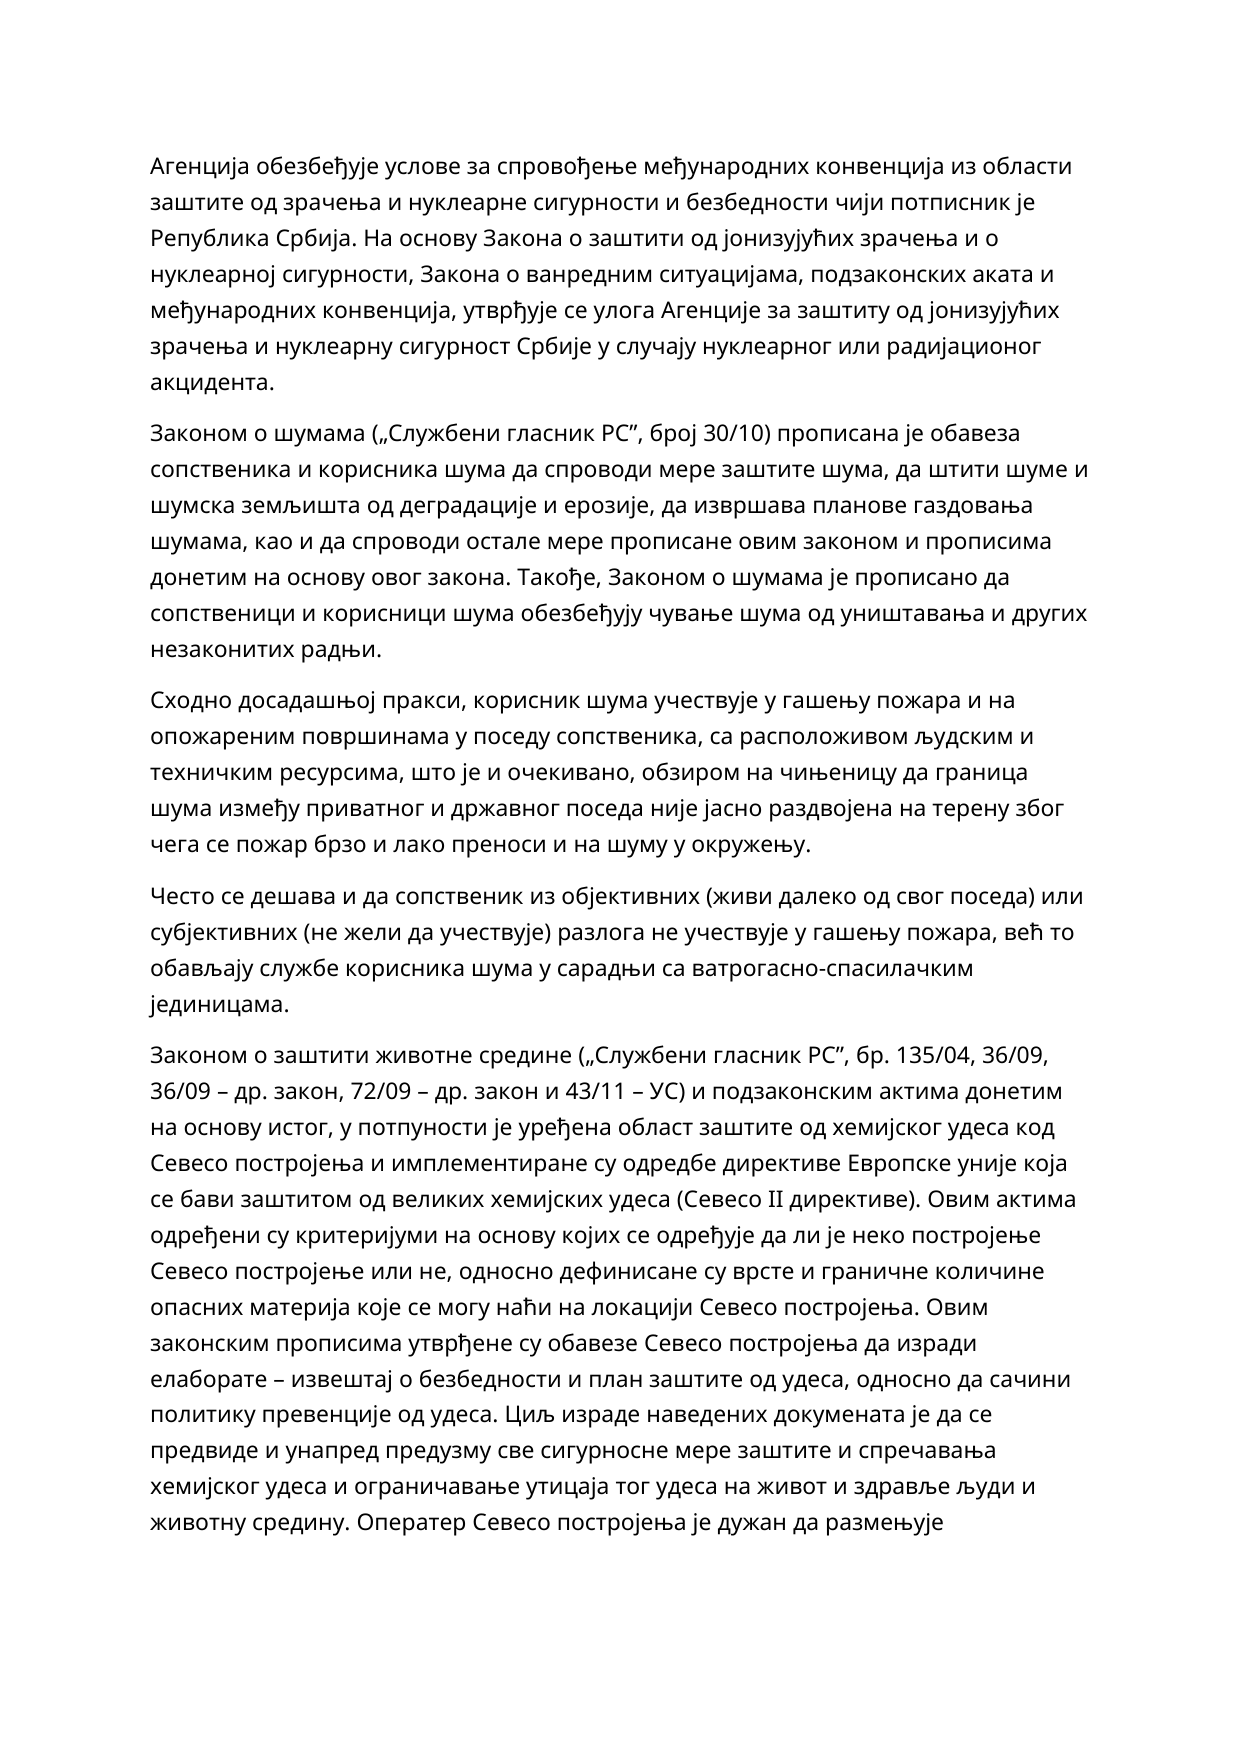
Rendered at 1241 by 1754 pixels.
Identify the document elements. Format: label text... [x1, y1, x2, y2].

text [150, 1039, 1090, 1537]
text Сходно досадашњој пракси, корисник шума учествује у гашењу пожара и на опожареним површинама у поседу сопственика, са расположивом људским и техничким ресурсима, што је и очекивано, обзиром на чињеницу да граница шума између приватног и државног поседа није јасно раздвојена на терену због чега се пожар брзо и лако преноси и на шуму у окружењу. [150, 684, 1090, 859]
text Агенција обезбеђује услове за спровођење међународних конвенција из области заштите од зрачења и нуклеарне сигурности и безбедности чији потписник је Република Србија. На основу Закона о заштити од јонизујућих зрачења и о нуклеарној сигурности, Закона о ванредним ситуацијама, подзаконских аката и међународних конвенција, утврђује се улога Агенције за заштиту од јонизујућих зрачења и нуклеарну сигурност Србије у случају нуклеарног или радијационог акцидента. [150, 150, 1090, 397]
text Често се дешава и да сопственик из објективних (живи далеко од свог поседа) или субјективних (не жели да учествује) разлога не учествује у гашењу пожара, већ то обављају службе корисника шума у сарадњи са ватрогасно-спасилачким јединицама. [150, 880, 1090, 1019]
text Законом о шумама („Службени гласник РС”, број 30/10) прописана је обавеза сопственика и корисника шума да спроводи мере заштите шума, да штити шуме и шумска земљишта од деградације и ерозије, да извршава планове газдовања шумама, као и да спроводи остале мере прописане овим законом и прописима донетим на основу овог закона. Такође, Законом о шумама је прописано да сопственици и корисници шума обезбеђују чување шума од уништавања и других незаконитих радњи. [150, 417, 1090, 664]
